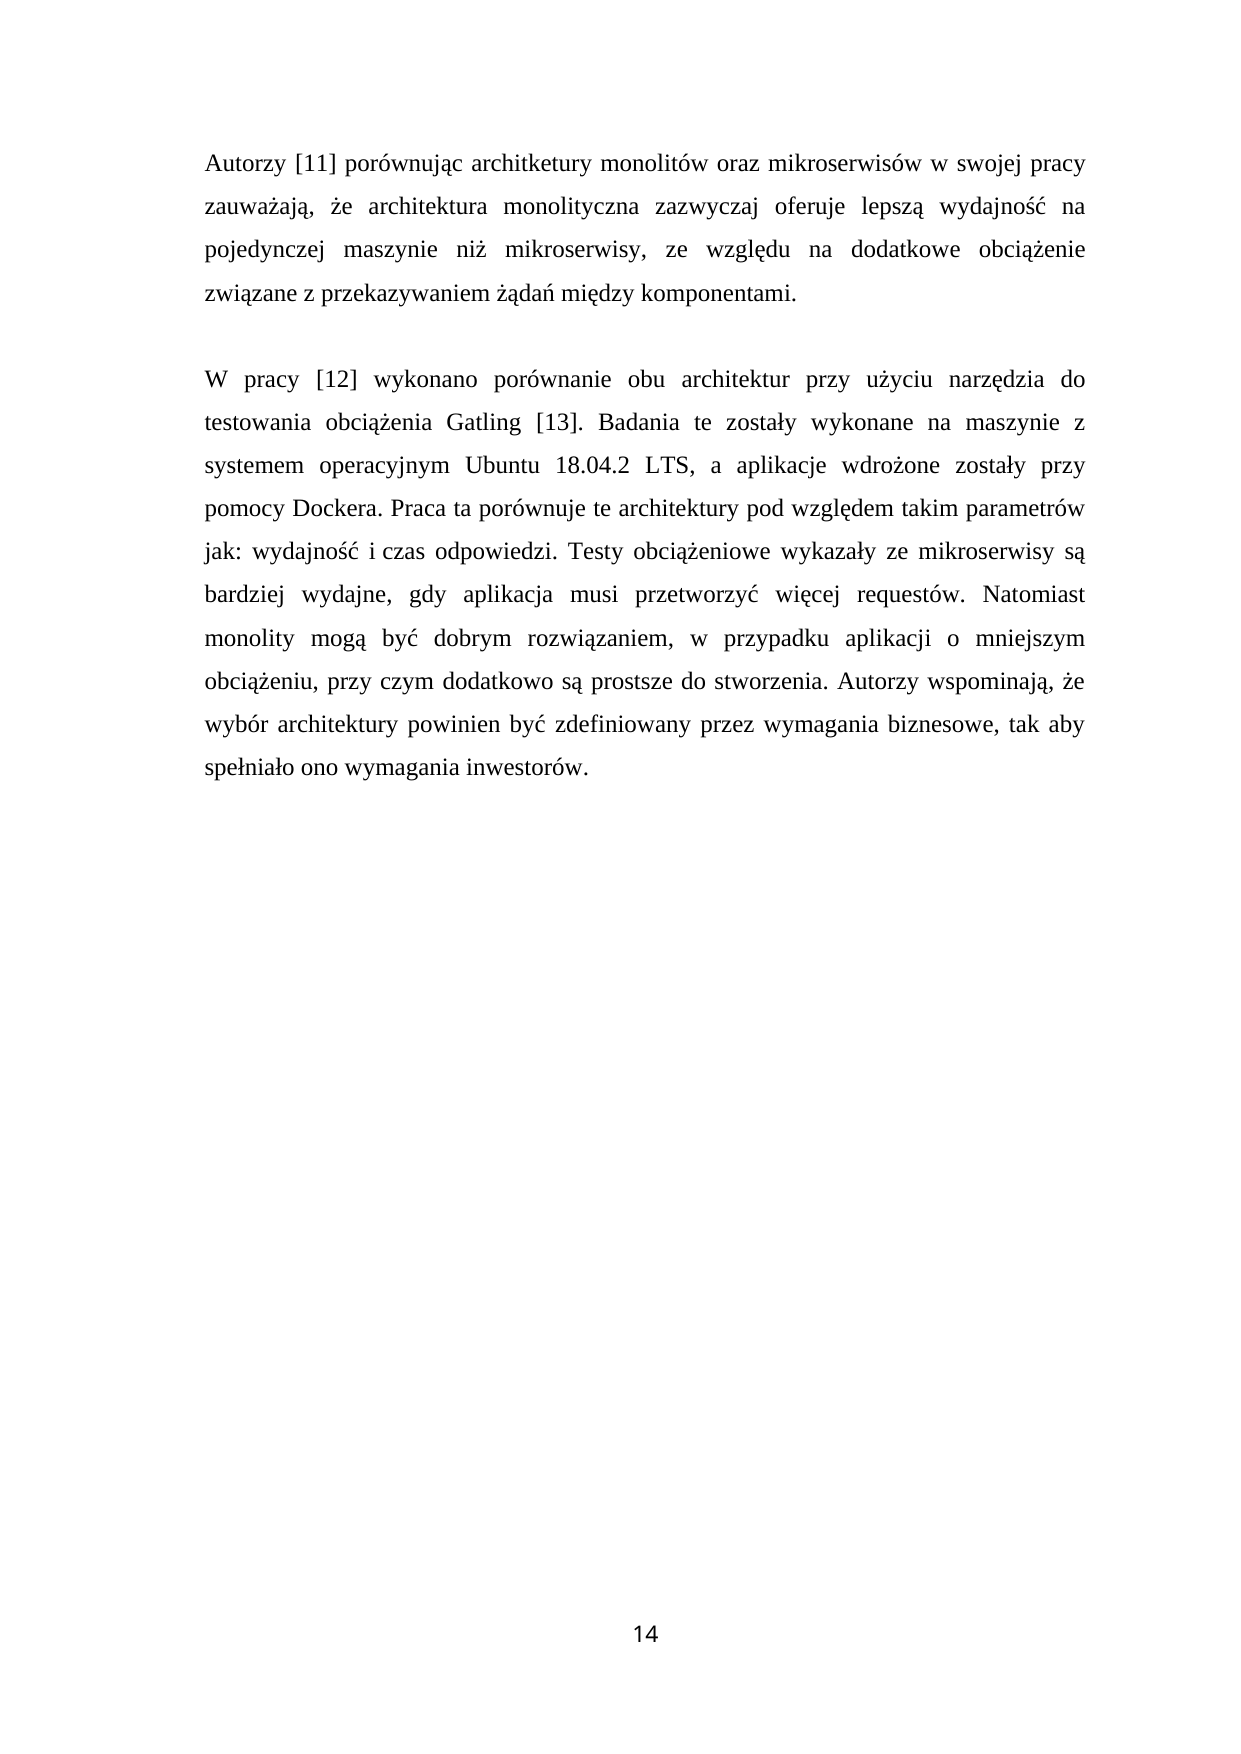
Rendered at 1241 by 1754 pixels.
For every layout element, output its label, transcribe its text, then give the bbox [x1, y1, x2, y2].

text W pracy wykonano porównanie obu architektur przy użyciu narzędzia do testowania obciążenia Gatling . Badania te zostały wykonane na maszynie z systemem operacyjnym Ubuntu 18.04.2 LTS, a aplikacje wdrożone zostały przy pomocy Dockera. Praca ta porównuje te architektury pod względem takim parametrów jak: wydajność i czas odpowiedzi. Testy obciążeniowe wykazały ze mikroserwisy są bardziej wydajne, gdy aplikacja musi przetworzyć więcej requestów. Natomiast monolity mogą być dobrym rozwiązaniem, w przypadku aplikacji o mniejszym obciążeniu, przy czym dodatkowo są prostsze do stworzenia. Autorzy wspominają, że wybór architektury powinien być zdefiniowany przez wymagania biznesowe, tak aby spełniało ono wymagania inwestorów. [204, 364, 1086, 781]
text Autorzy porównując architketury monolitów oraz mikroserwisów w swojej pracy zauważają, że architektura monolityczna zazwyczaj oferuje lepszą wydajność na pojedynczej maszynie niż mikroserwisy, ze względu na dodatkowe obciążenie związane z przekazywaniem żądań między komponentami. [204, 148, 1086, 306]
